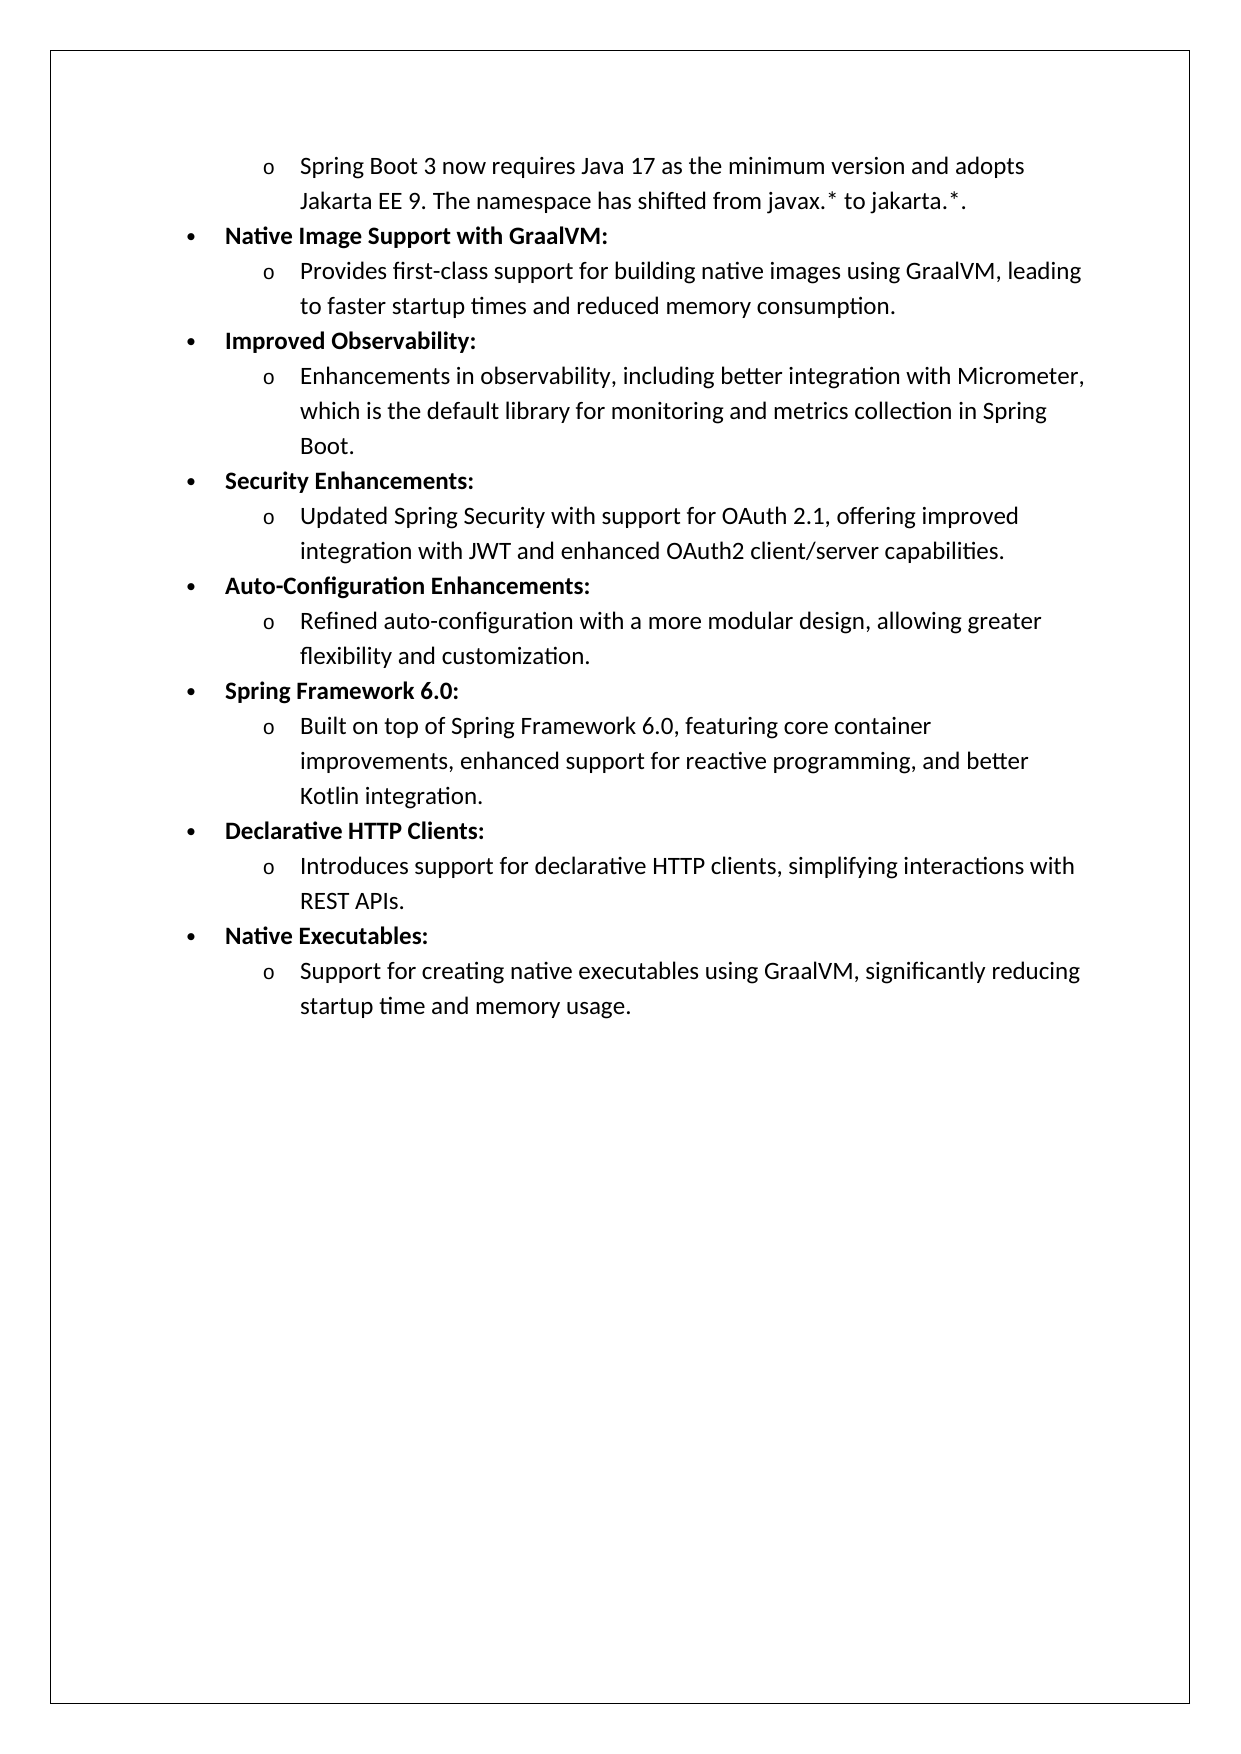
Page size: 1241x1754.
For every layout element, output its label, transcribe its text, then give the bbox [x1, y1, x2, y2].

list Built on top of Spring Framework 6.0, featuring core container improvements, enhanced support for reactive programming, and better Kotlin integration. [262, 710, 1090, 811]
list Security Enhancements: [187, 465, 1090, 496]
list Auto-Configuration Enhancements: [187, 570, 1090, 601]
list Updated Spring Security with support for OAuth 2.1, offering improved integration with JWT and enhanced OAuth2 client/server capabilities. [262, 500, 1090, 566]
list Support for creating native executables using GraalVM, significantly reducing startup time and memory usage. [262, 955, 1090, 1021]
list Refined auto-configuration with a more modular design, allowing greater flexibility and customization. [262, 605, 1090, 671]
list Introduces support for declarative HTTP clients, simplifying interactions with REST APIs. [262, 850, 1090, 916]
list Native Image Support with GraalVM: [187, 220, 1090, 251]
list Provides first-class support for building native images using GraalVM, leading to faster startup times and reduced memory consumption. [262, 255, 1090, 321]
list Spring Boot 3 now requires Java 17 as the minimum version and adopts Jakarta EE 9. The namespace has shifted from javax.* to jakarta.*. [262, 150, 1090, 216]
list Declarative HTTP Clients: [187, 815, 1090, 846]
list Native Executables: [187, 920, 1090, 951]
list Improved Observability: [187, 325, 1090, 356]
list Spring Framework 6.0: [187, 675, 1090, 706]
list Enhancements in observability, including better integration with Micrometer, which is the default library for monitoring and metrics collection in Spring Boot. [262, 360, 1090, 461]
